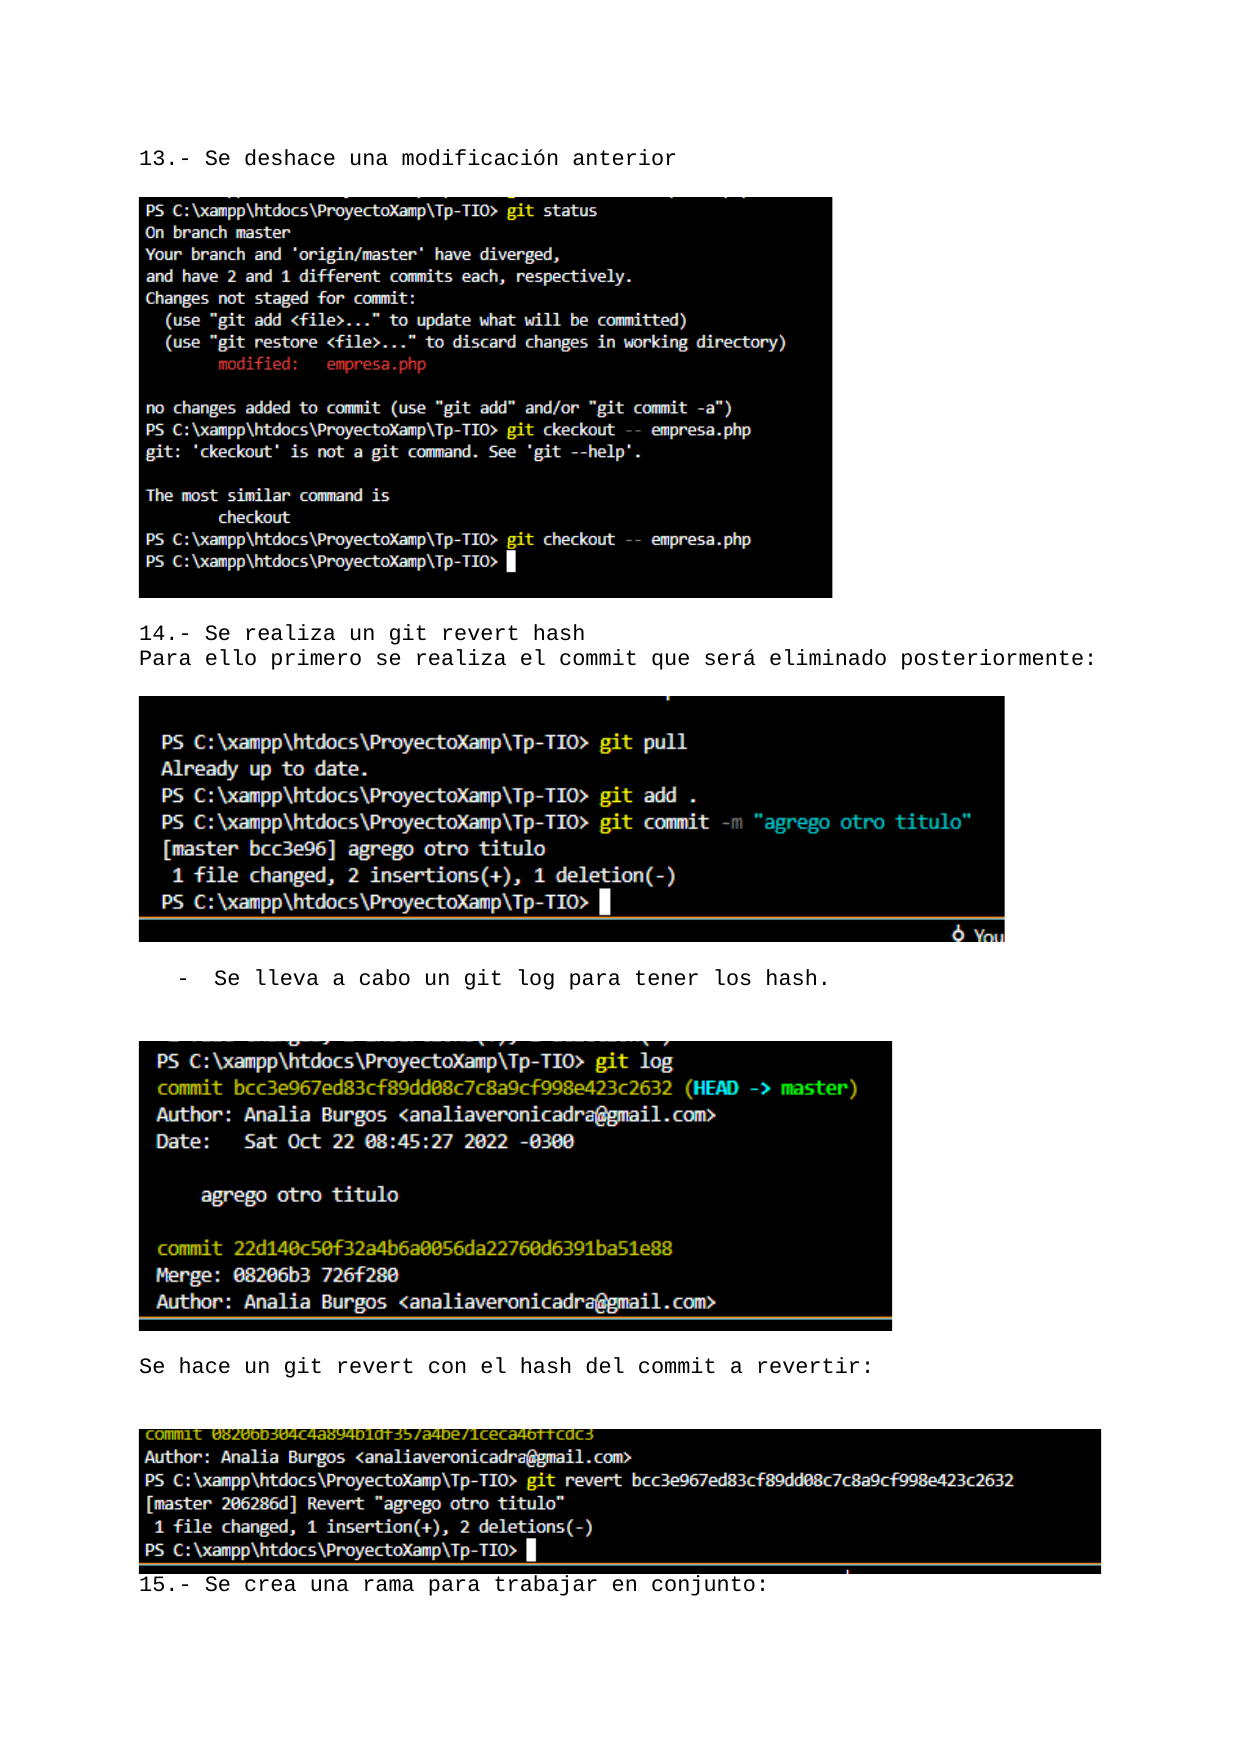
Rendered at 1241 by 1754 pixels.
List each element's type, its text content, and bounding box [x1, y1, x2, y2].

text Se hace un git revert con el hash del commit a revertir: [139, 1355, 1101, 1380]
picture [138, 1041, 893, 1331]
text 14.- Se realiza un git revert hash [139, 622, 1101, 647]
text 15.- Se crea una rama para trabajar en conjunto: [139, 1574, 1101, 1598]
list Se lleva a cabo un git log para tener los hash. [176, 967, 1101, 991]
picture [138, 197, 833, 598]
text Para ello primero se realiza el commit que será eliminado posteriormente: [139, 647, 1101, 672]
picture [138, 1429, 1102, 1574]
picture [138, 696, 1005, 942]
text 13.- Se deshace una modificación anterior [139, 148, 1101, 172]
